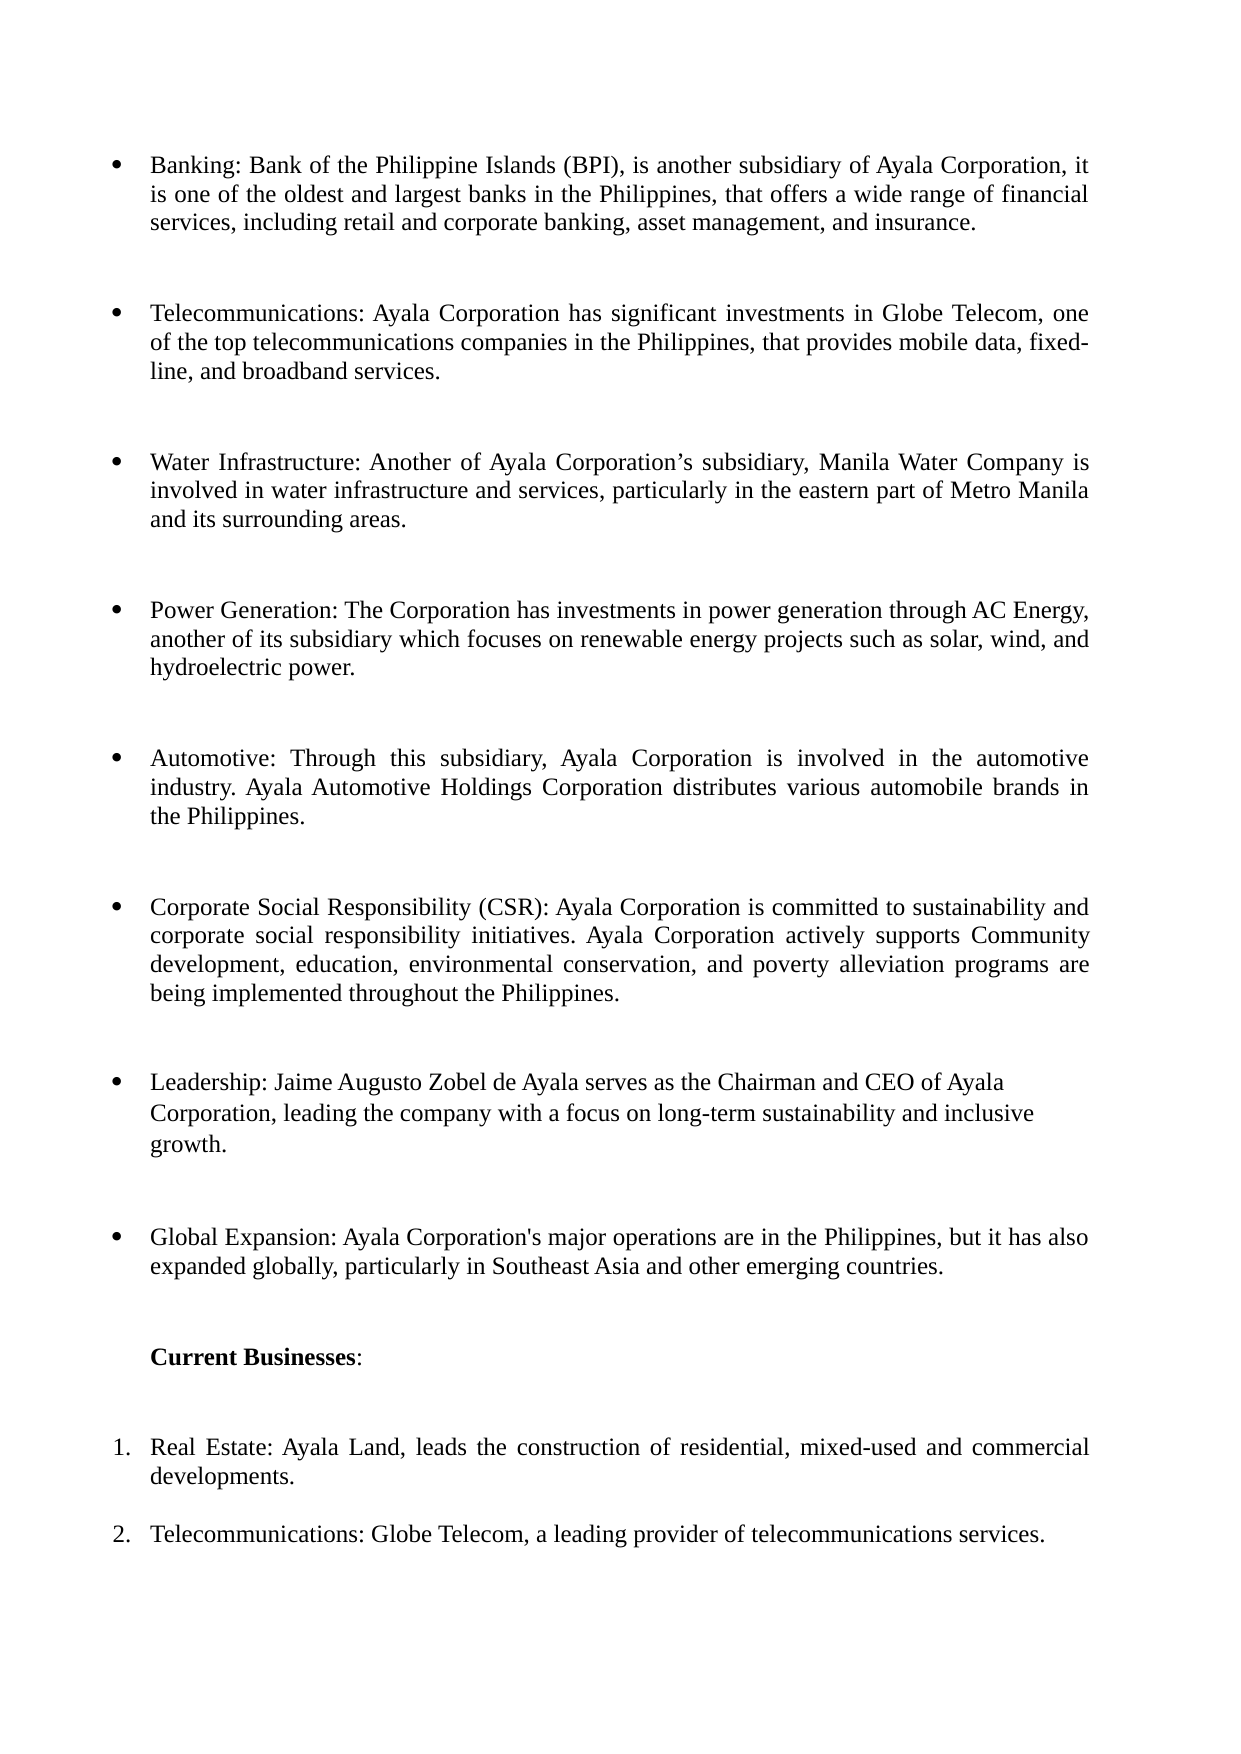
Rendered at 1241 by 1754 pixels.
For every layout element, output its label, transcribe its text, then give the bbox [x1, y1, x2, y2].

text Current Businesses: [150, 1342, 1090, 1370]
list Automotive: Through this subsidiary, Ayala Corporation is involved in the automotive industry. Ayala Automotive Holdings Corporation distributes various automobile brands in the Philippines. [112, 743, 1090, 829]
list Real Estate: Ayala Land, leads the construction of residential, mixed-used and commercial developments. [112, 1432, 1090, 1490]
list Telecommunications: Ayala Corporation has significant investments in Globe Telecom, one of the top telecommunications companies in the Philippines, that provides mobile data, fixed-line, and broadband services. [112, 298, 1090, 384]
list Water Infrastructure: Another of Ayala Corporation’s subsidiary, Manila Water Company is involved in water infrastructure and services, particularly in the eastern part of Metro Manila and its surrounding areas. [112, 447, 1090, 533]
list Banking: Bank of the Philippine Islands (BPI), is another subsidiary of Ayala Corporation, it is one of the oldest and largest banks in the Philippines, that offers a wide range of financial services, including retail and corporate banking, asset management, and insurance. [112, 150, 1090, 236]
list Corporate Social Responsibility (CSR): Ayala Corporation is committed to sustainability and corporate social responsibility initiatives. Ayala Corporation actively supports Community development, education, environmental conservation, and poverty alleviation programs are being implemented throughout the Philippines. [112, 892, 1090, 1007]
list Power Generation: The Corporation has investments in power generation through AC Energy, another of its subsidiary which focuses on renewable energy projects such as solar, wind, and hydroelectric power. [112, 595, 1090, 681]
list Global Expansion: Ayala Corporation's major operations are in the Philippines, but it has also expanded globally, particularly in Southeast Asia and other emerging countries. [112, 1222, 1090, 1279]
list Telecommunications: Globe Telecom, a leading provider of telecommunications services. [112, 1519, 1090, 1547]
list Leadership: Jaime Augusto Zobel de Ayala serves as the Chairman and CEO of Ayala Corporation, leading the company with a focus on long-term sustainability and inclusive growth. [112, 1067, 1090, 1158]
